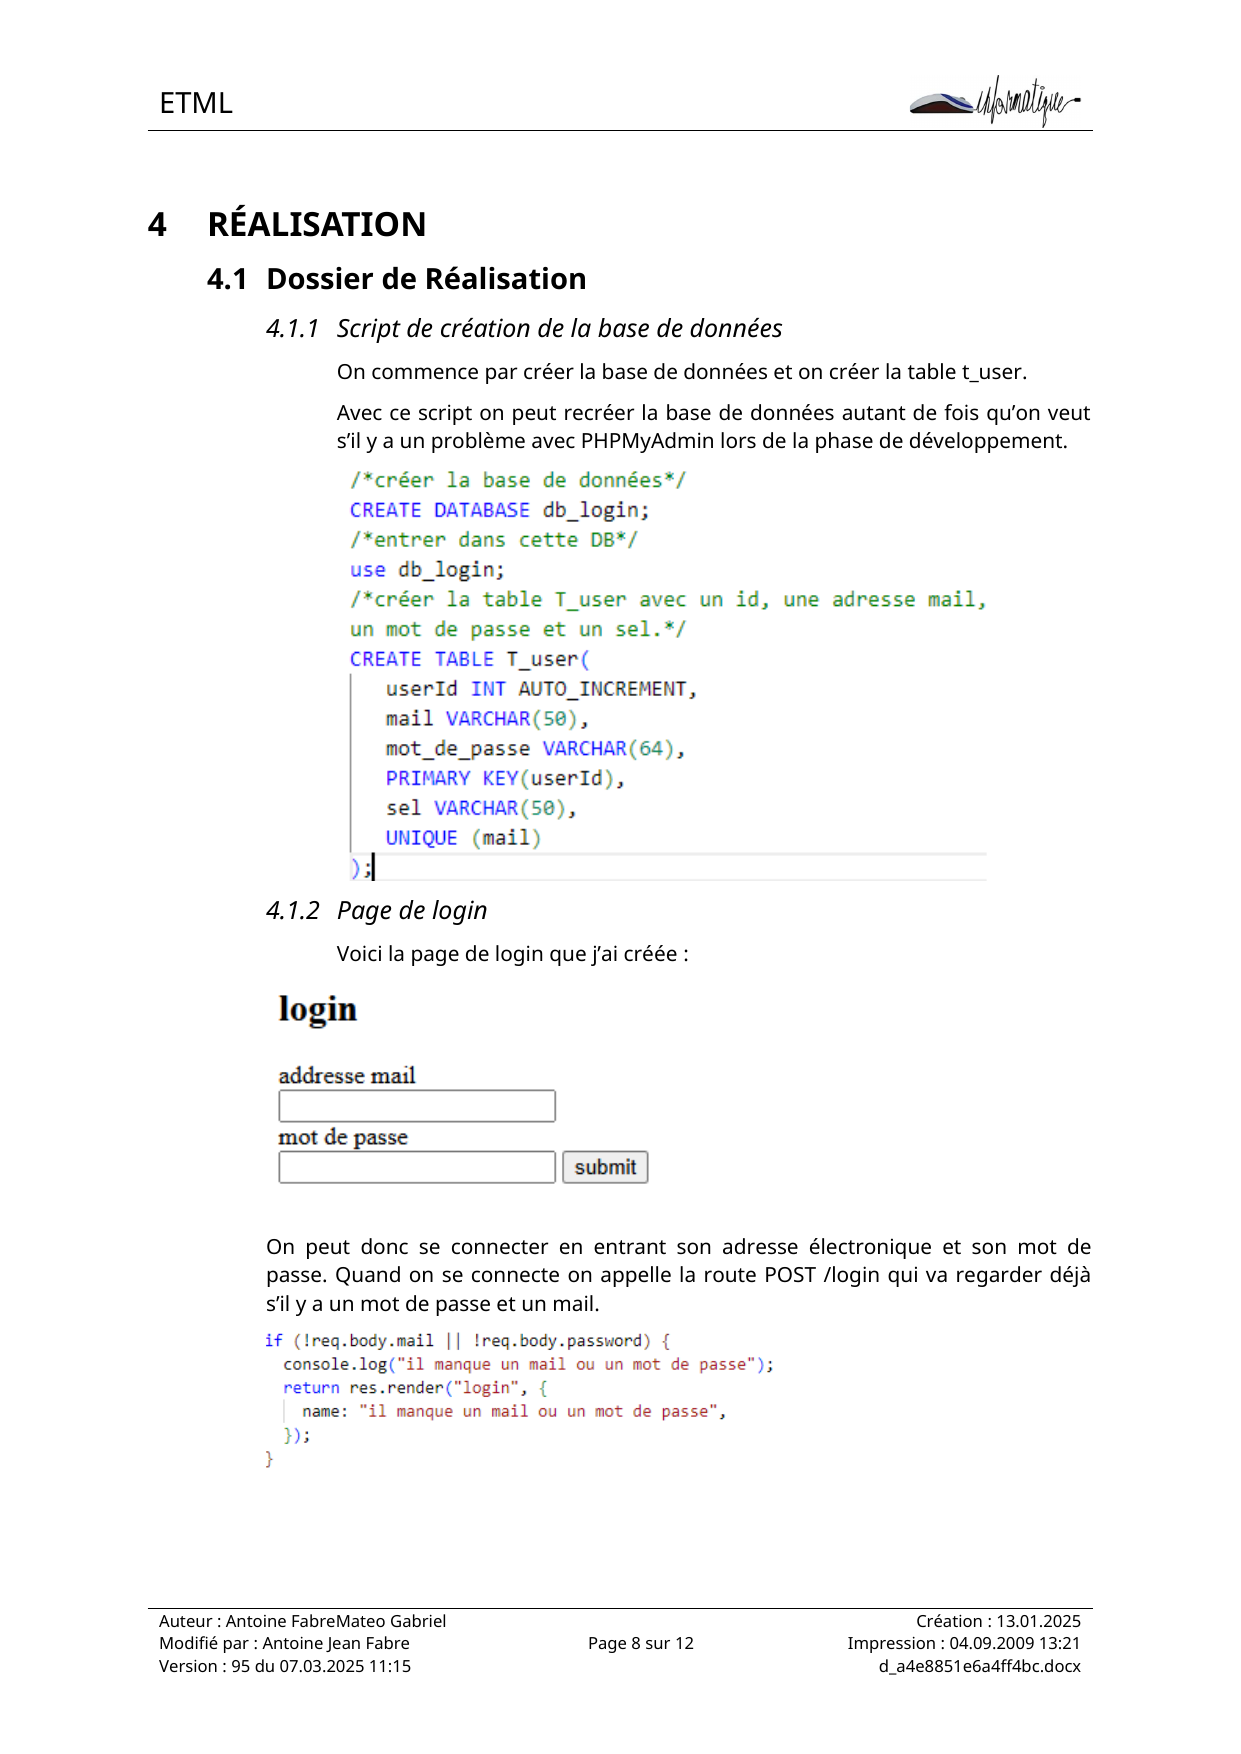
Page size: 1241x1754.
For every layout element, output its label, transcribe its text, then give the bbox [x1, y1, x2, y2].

subtitle Page de login [266, 893, 1092, 927]
text Voici la page de login que j’ai créée : [337, 939, 1092, 968]
picture [909, 75, 1082, 128]
text On peut donc se connecter en entrant son adresse électronique et son mot de passe. Quand on se connecte on appelle la route POST /login qui va regarder déjà s’il y a un mot de passe et un mail. [266, 1232, 1092, 1317]
picture [265, 1329, 776, 1470]
subtitle Dossier de Réalisation [207, 258, 1092, 298]
subtitle Réalisation [148, 201, 1092, 246]
text Avec ce script on peut recréer la base de données autant de fois qu’on veut s’il y a un problème avec PHPMyAdmin lors de la phase de développement. [337, 398, 1092, 455]
subtitle Script de création de la base de données [266, 311, 1092, 345]
picture [336, 467, 987, 881]
picture [271, 980, 677, 1220]
text On commence par créer la base de données et on créer la table t_user. [337, 357, 1092, 386]
